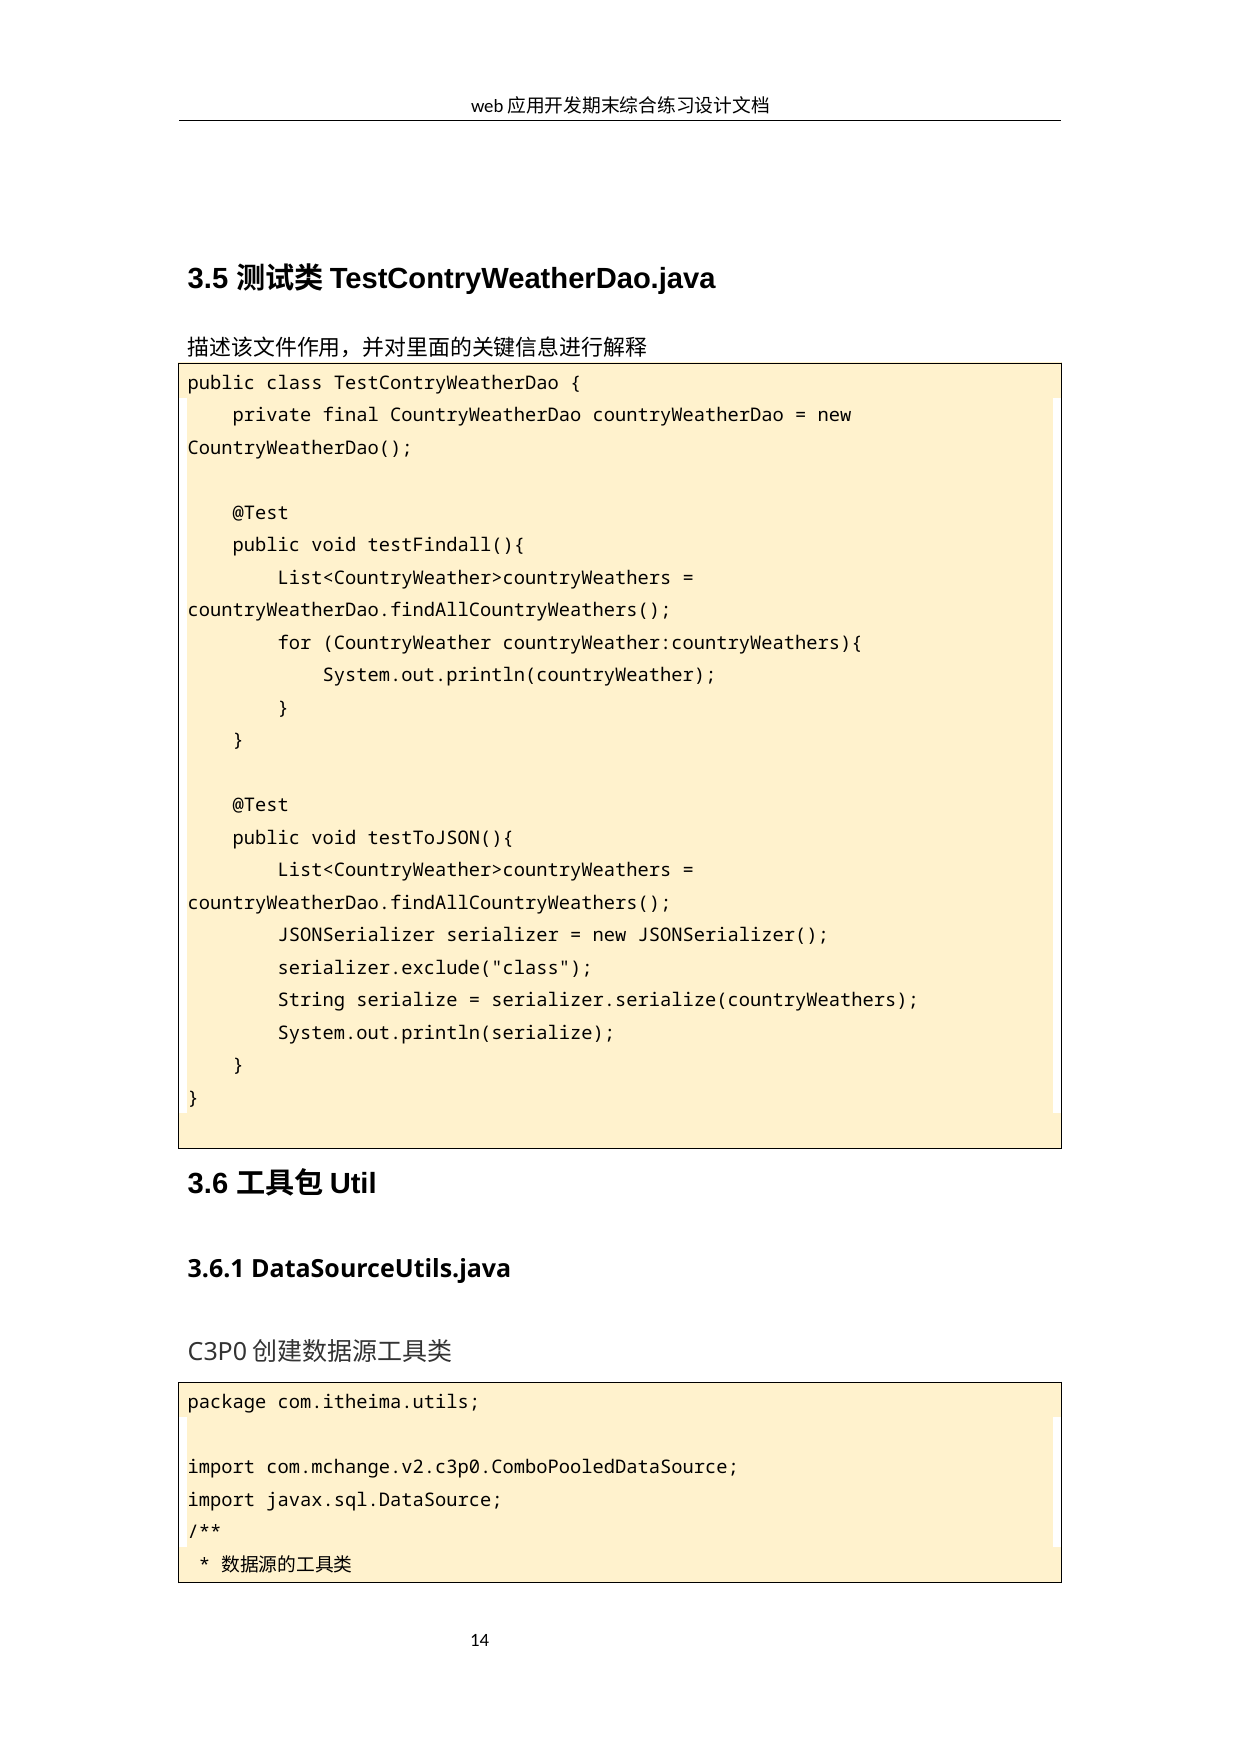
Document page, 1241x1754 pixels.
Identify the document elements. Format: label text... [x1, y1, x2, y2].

text package com.itheima.utils; [179, 1383, 1061, 1417]
text JSONSerializer serializer = new JSONSerializer(); [187, 918, 1053, 951]
text C3P0创建数据源工具类 [187, 1317, 1053, 1382]
text serializer.exclude("class"); [187, 951, 1053, 983]
text * 数据源的工具类 [179, 1544, 1061, 1582]
text } [187, 1048, 1053, 1081]
text 描述该文件作用，并对里面的关键信息进行解释 [187, 330, 1053, 362]
text String serialize = serializer.serialize(countryWeathers); [187, 983, 1053, 1016]
text } [187, 691, 1053, 723]
text List<CountryWeather>countryWeathers = countryWeatherDao.findAllCountryWeathers(); [187, 561, 1053, 626]
text import com.mchange.v2.c3p0.ComboPooledDataSource; [187, 1450, 1053, 1482]
text public void testFindall(){ [187, 528, 1053, 561]
text public class TestContryWeatherDao { [179, 364, 1061, 398]
text } [187, 723, 1053, 756]
text List<CountryWeather>countryWeathers = countryWeatherDao.findAllCountryWeathers(); [187, 853, 1053, 918]
text @Test [187, 496, 1053, 528]
text public void testToJSON(){ [187, 821, 1053, 853]
text import javax.sql.DataSource; [187, 1482, 1053, 1515]
subtitle 3.5 测试类TestContryWeatherDao.java [187, 244, 1053, 309]
text /** [187, 1515, 1053, 1544]
subtitle 3.6.1 DataSourceUtils.java [187, 1235, 1053, 1300]
text System.out.println(serialize); [187, 1016, 1053, 1048]
text @Test [187, 788, 1053, 821]
text } [187, 1081, 1053, 1110]
text System.out.println(countryWeather); [187, 658, 1053, 691]
text private final CountryWeatherDao countryWeatherDao = new CountryWeatherDao(); [187, 398, 1053, 463]
subtitle 3.6 工具包Util [187, 1149, 1053, 1214]
text for (CountryWeather countryWeather:countryWeathers){ [187, 626, 1053, 658]
